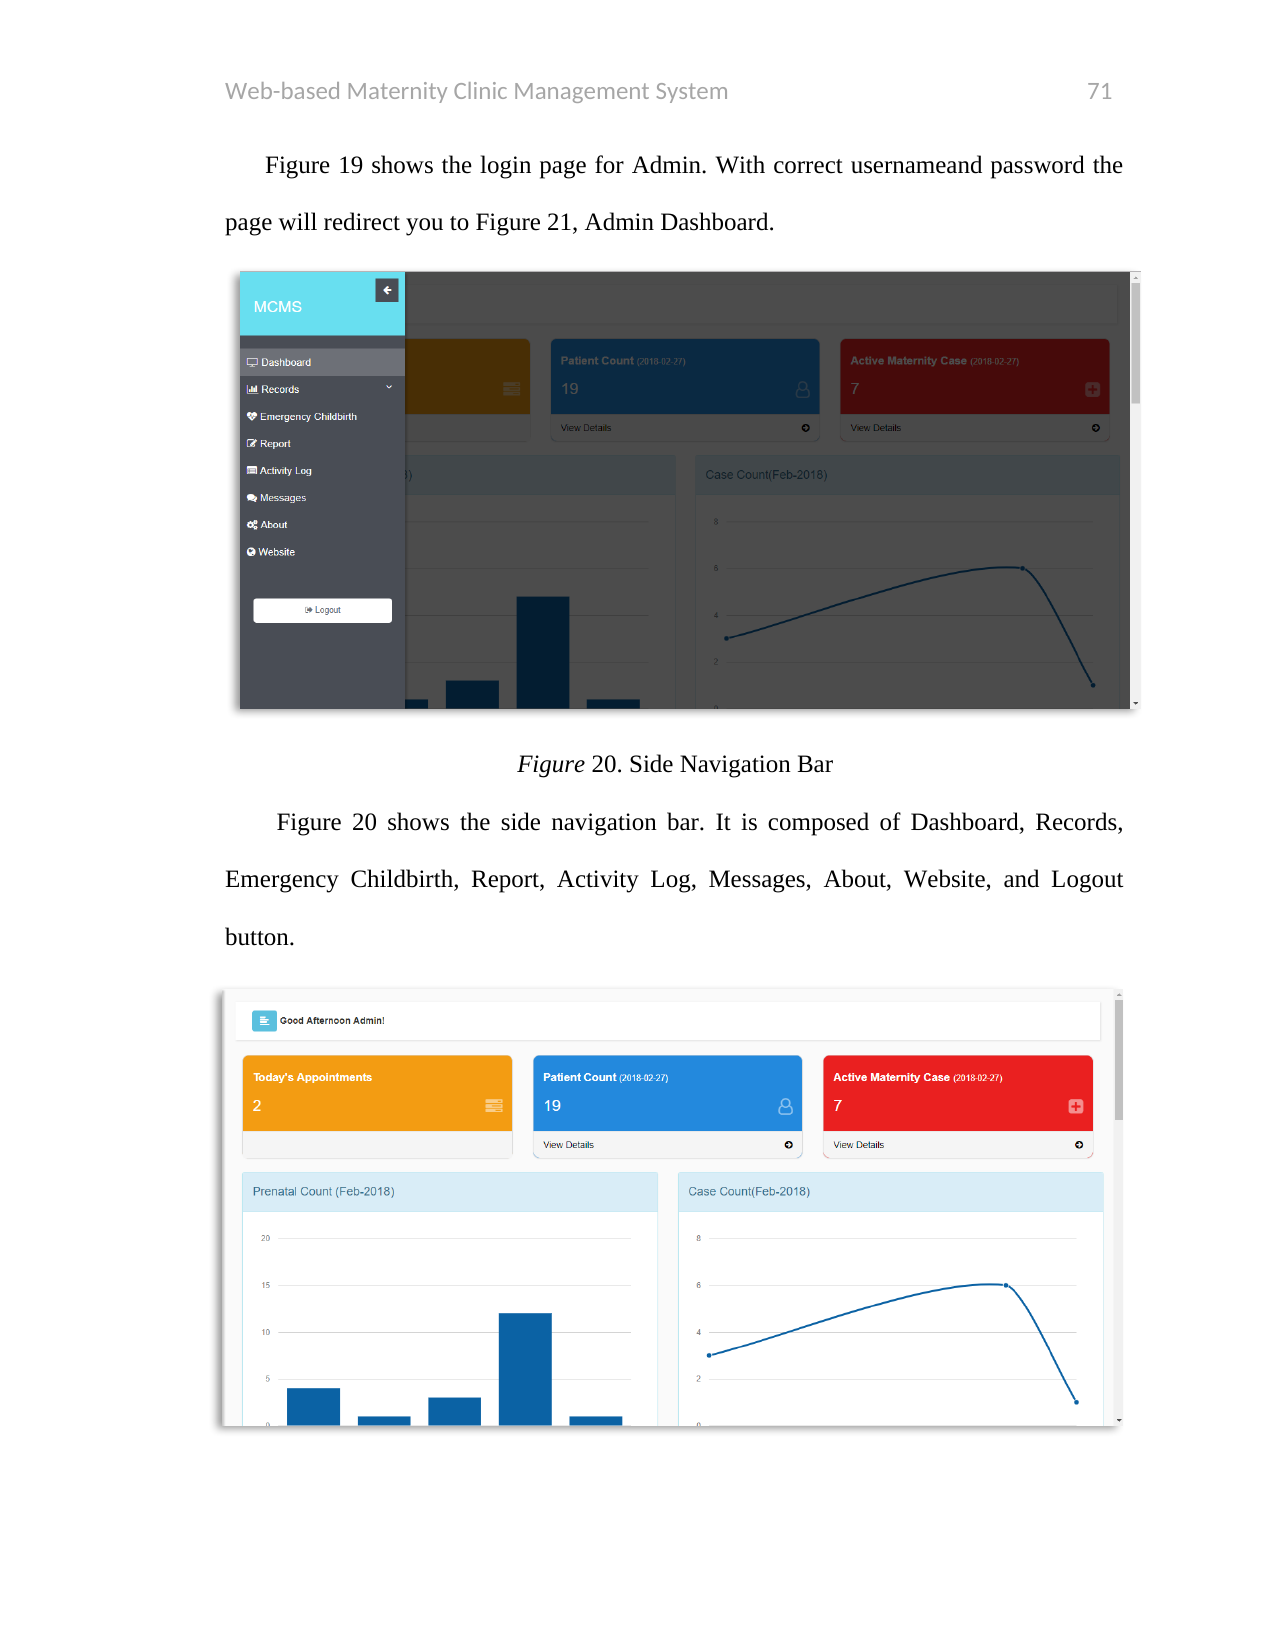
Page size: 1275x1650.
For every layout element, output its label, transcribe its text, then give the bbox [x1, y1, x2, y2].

text Figure 19 shows the login page for Admin. With correct usernameand password the page will redirect you to Figure 21, Admin Dashboard. [225, 150, 1125, 236]
picture [240, 271, 1141, 709]
text Figure 20 shows the side navigation bar. It is composed of Dashboard, Records, Emergency Childbirth, Report, Activity Log, Messages, About, Website, and Logout button. [225, 807, 1125, 951]
picture [222, 989, 1123, 1426]
text Figure 20. Side Navigation Bar [225, 749, 1125, 778]
